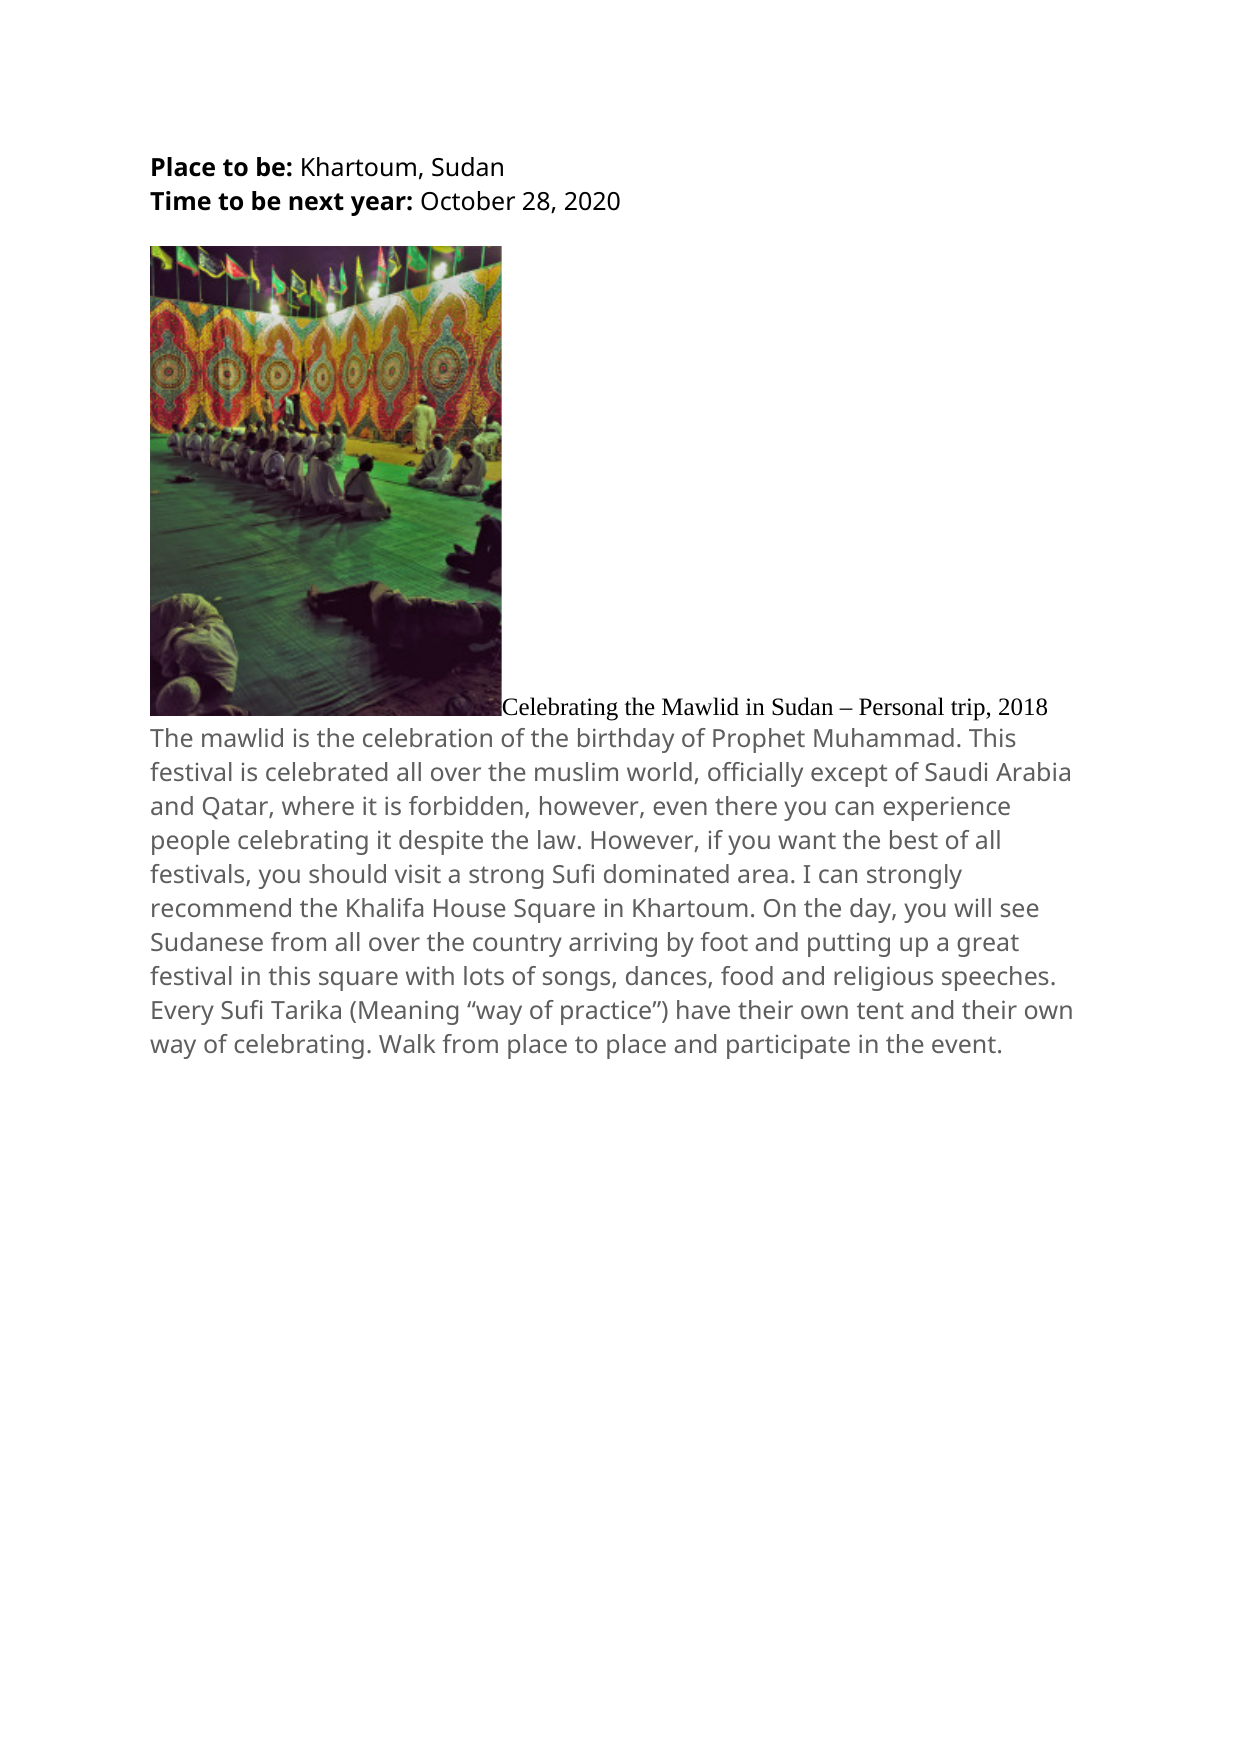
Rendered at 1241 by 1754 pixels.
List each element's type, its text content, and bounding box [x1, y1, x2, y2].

picture [150, 246, 502, 716]
text The mawlid is the celebration of the birthday of Prophet Muhammad. This festival is celebrated all over the muslim world, officially except of Saudi Arabia and Qatar, where it is forbidden, however, even there you can experience people celebrating it despite the law. However, if you want the best of all festivals, you should visit a strong Sufi dominated area. I can strongly recommend the Khalifa House Square in Khartoum. On the day, you will see Sudanese from all over the country arriving by foot and putting up a great festival in this square with lots of songs, dances, food and religious speeches. Every Sufi Tarika (Meaning “way of practice”) have their own tent and their own way of celebrating. Walk from place to place and participate in the event. [150, 721, 1090, 1061]
text Place to be: Khartoum, Sudan Time to be next year: October 28, 2020 [150, 150, 1090, 246]
